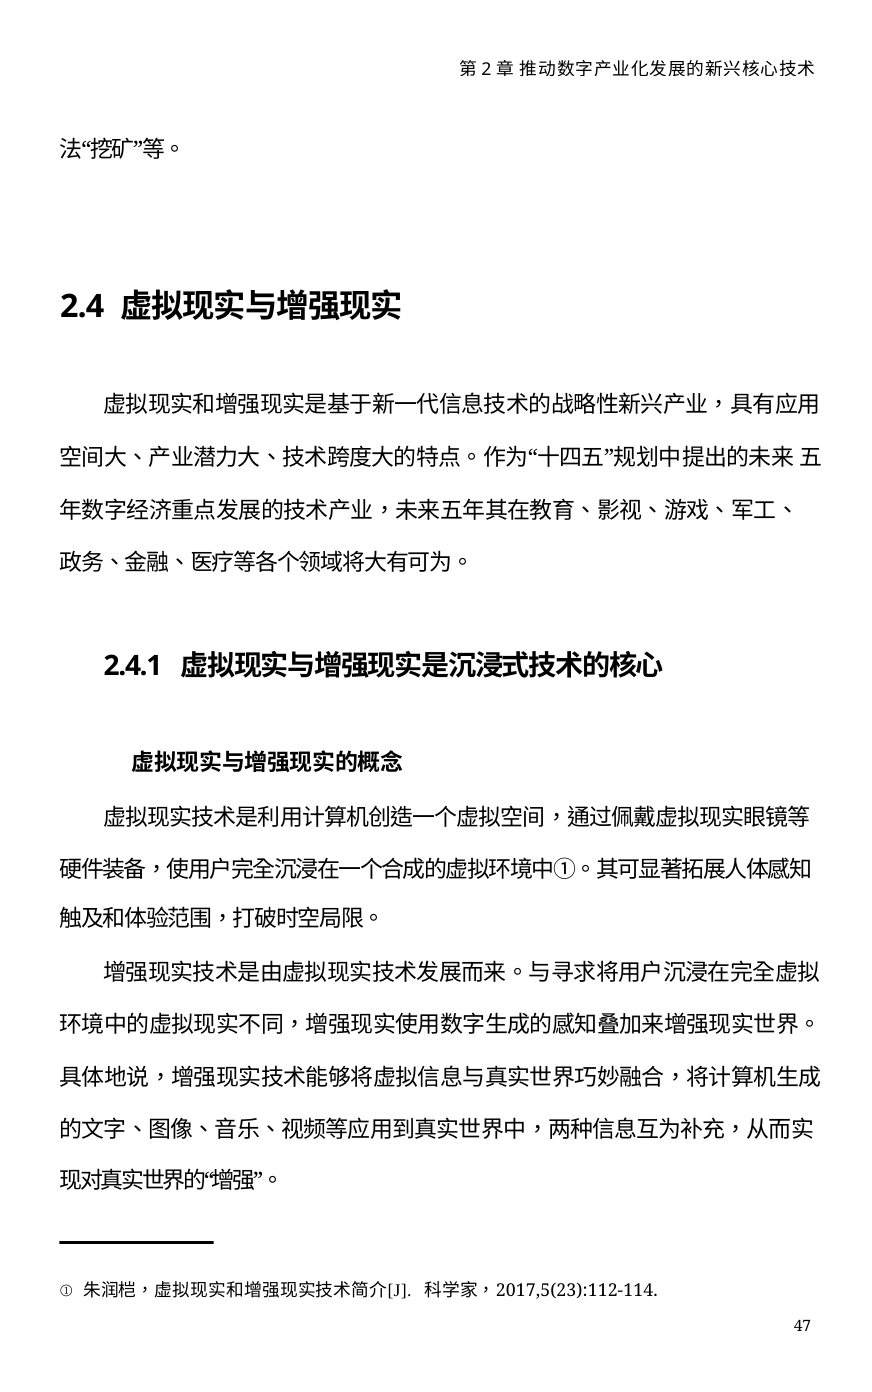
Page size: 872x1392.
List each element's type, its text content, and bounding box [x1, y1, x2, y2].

text 2.4.1 虚拟现实与增强现实是沉浸式技术的核心 [103, 647, 822, 683]
text 法“挖矿”等。 [59, 135, 822, 163]
text 虚拟现实技术是利用计算机创造一个虚拟空间，通过佩戴虚拟现实眼镜等 硬件装备，使用户完全沉浸在一个合成的虚拟环境中①。其可显著拓展人体感知 [59, 801, 812, 884]
text 现对真实世界的“增强”。 [59, 1166, 822, 1194]
text ① 朱润桤，虚拟现实和增强现实技术简介[J]. 科学家，2017,5(23):112-114. [59, 1279, 822, 1301]
text 触及和体验范围，打破时空局限。 [59, 904, 822, 932]
text 政务、金融、医疗等各个领域将大有可为。 [59, 548, 822, 576]
text 2.4 虚拟现实与增强现实 [60, 285, 822, 325]
text 虚拟现实和增强现实是基于新一代信息技术的战略性新兴产业，具有应用 空间大、产业潜力大、技术跨度大的特点。作为“十四五”规划中提出的未来 五年数字经济重点发展的技术产业，未来五年其在教育、影视、游戏、军工、 [59, 388, 822, 526]
text 增强现实技术是由虚拟现实技术发展而来。与寻求将用户沉浸在完全虚拟 环境中的虚拟现实不同，增强现实使用数字生成的感知叠加来增强现实世界。 具体地说，增强现实技术能够将虚拟信息与真实世界巧妙融合，将计算机生成 的文字、图像、音乐、视频等应用到真实世界中，两种信息互为补充，从而实 [59, 956, 822, 1144]
text 虚拟现实与增强现实的概念 [131, 747, 822, 776]
text 第2章 推动数字产业化发展的新兴核心技术 [459, 57, 822, 79]
